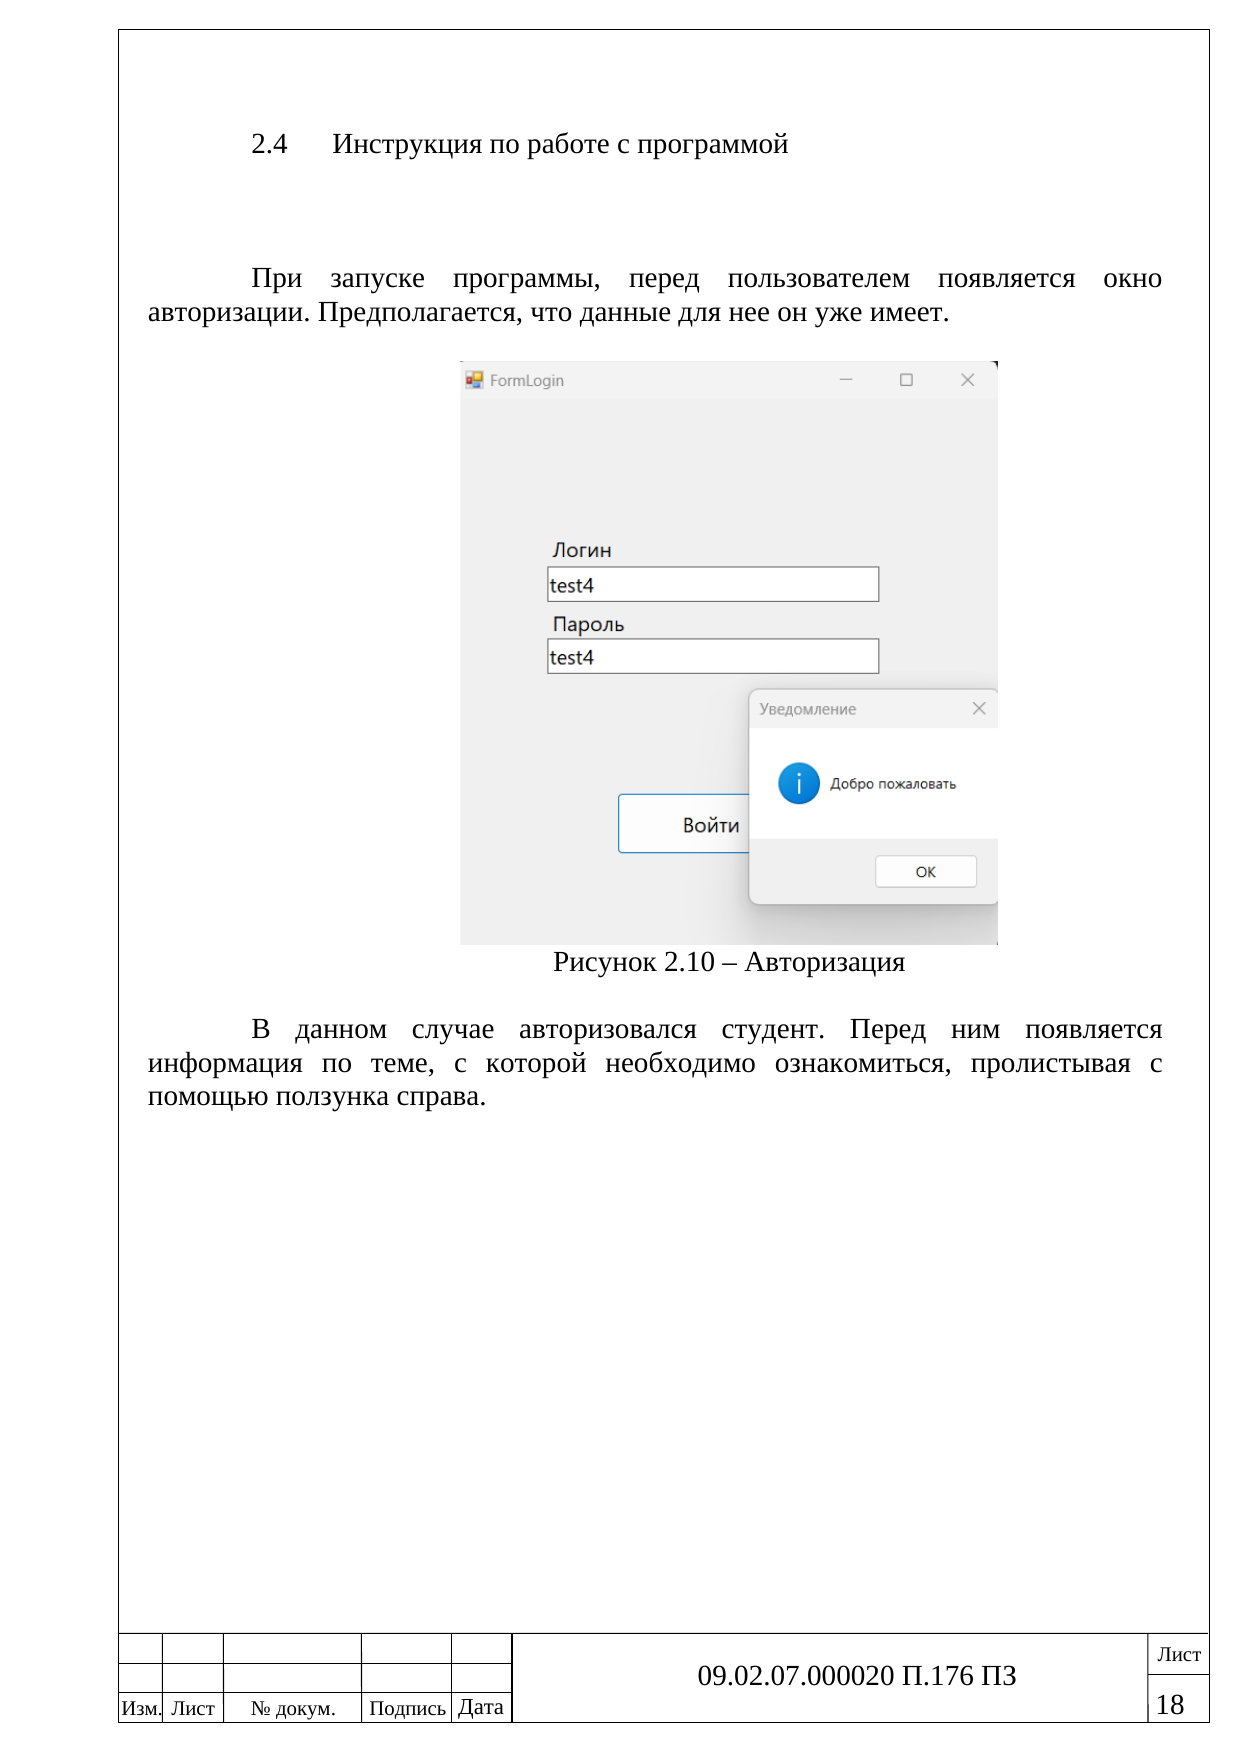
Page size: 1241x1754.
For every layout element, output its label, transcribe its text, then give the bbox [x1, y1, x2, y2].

picture [460, 361, 998, 945]
subtitle Инструкция по работе с программой [177, 126, 1163, 160]
text При запуске программы, перед пользователем появляется окно авторизации. Предполагается, что данные для нее он уже имеет. [148, 260, 1163, 327]
text В данном случае авторизовался студент. Перед ним появляется информация по теме, с которой необходимо ознакомиться, пролистывая с помощью ползунка справа. [148, 1011, 1163, 1112]
list Рисунок 2.10 – Авторизация [295, 944, 1163, 978]
